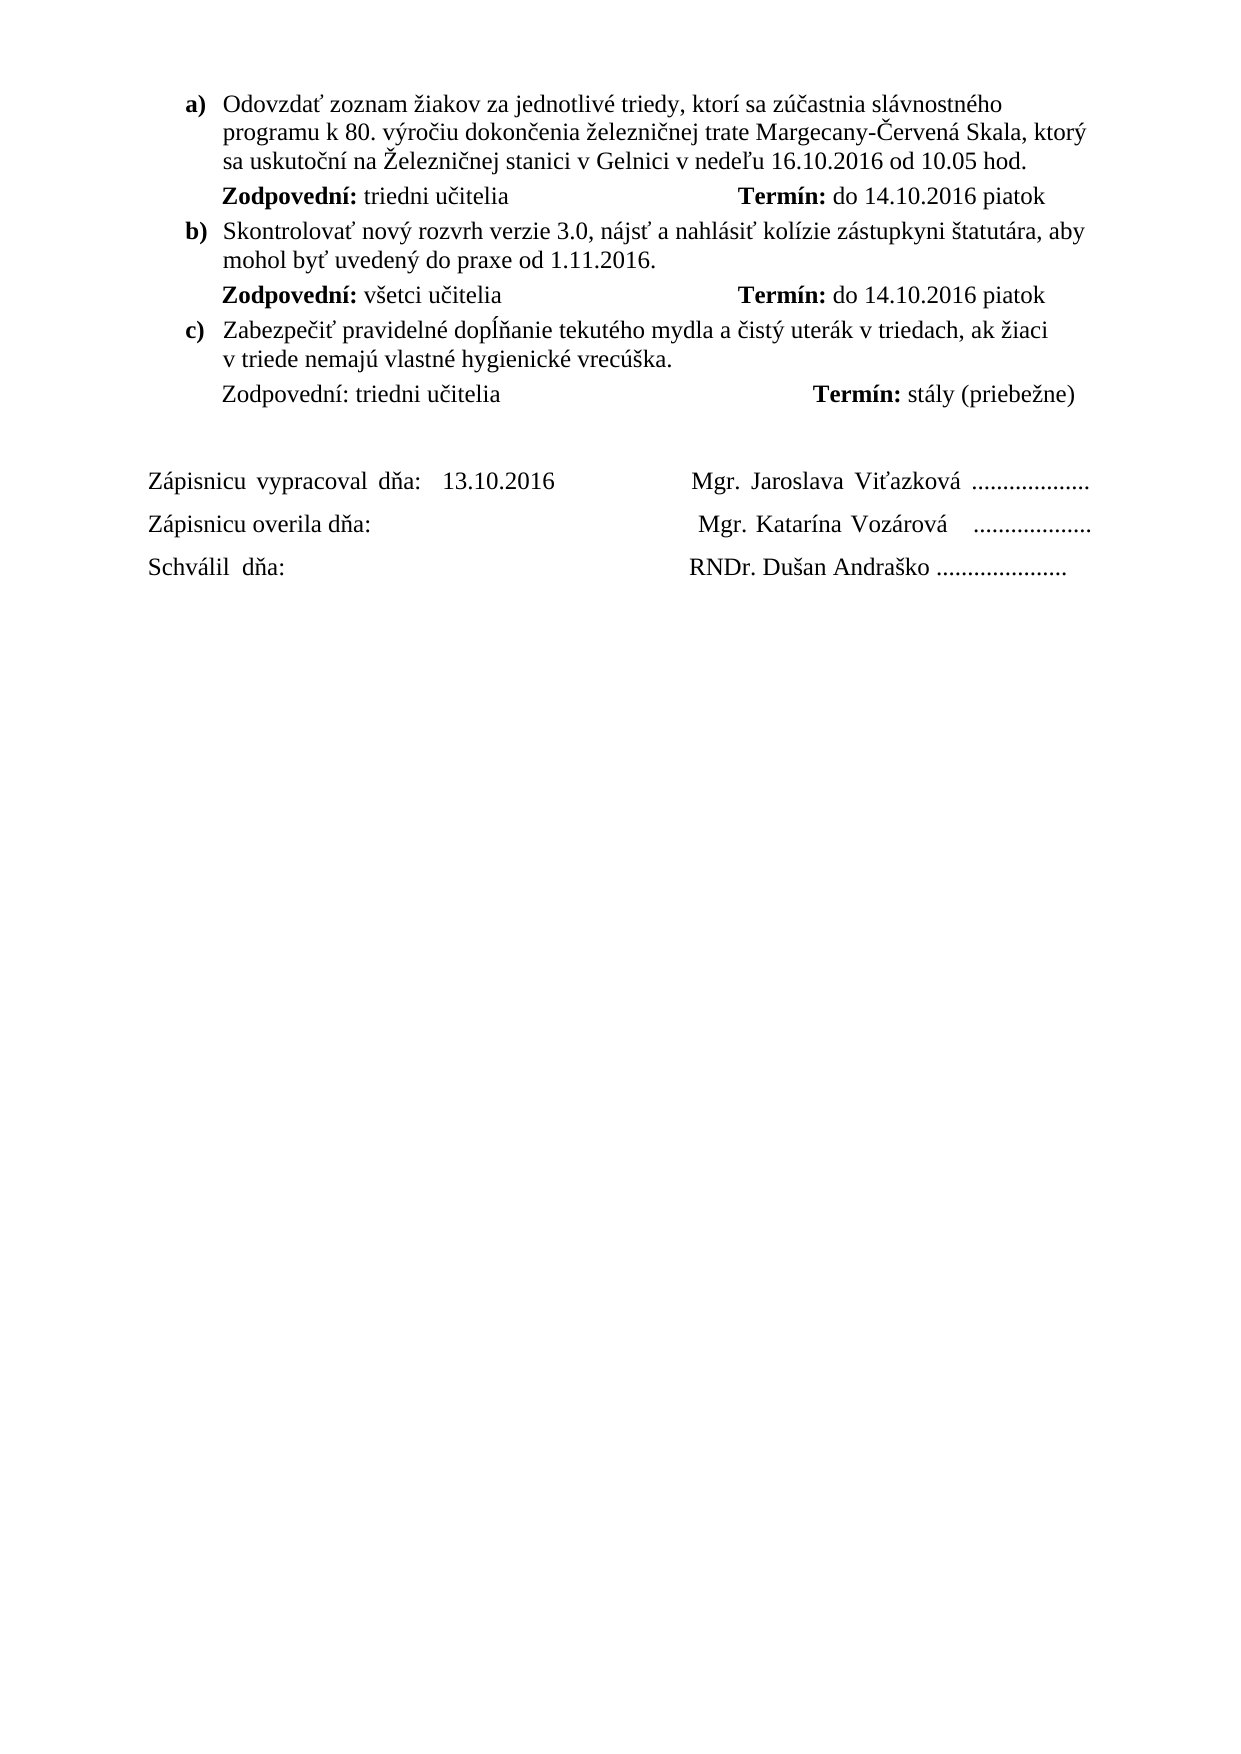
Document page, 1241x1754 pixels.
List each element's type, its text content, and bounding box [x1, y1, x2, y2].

text Zodpovední: triedni učitelia Termín: do 14.10.2016 piatok [185, 181, 1093, 210]
list Zabezpečiť pravidelné dopĺňanie tekutého mydla a čistý uterák v triedach, ak žiaci v triede nemajú vlastné hygienické vrecúška. [185, 315, 1093, 372]
list Skontrolovať nový rozvrh verzie 3.0, nájsť a nahlásiť kolízie zástupkyni štatutára, aby mohol byť uvedený do praxe od 1.11.2016. [185, 216, 1093, 274]
text Zodpovední: triedni učitelia Termín: stály (priebežne) [185, 379, 1093, 407]
text Zápisnicu vypracoval dňa: 13.10.2016 Mgr. Jaroslava Viťazková ................... Zápisnicu overila dňa: Mgr. Katarína Vozárová ................... Schválil dňa: RNDr. Dušan Andraško ..................... [148, 466, 1093, 581]
list Odovzdať zoznam žiakov za jednotlivé triedy, ktorí sa zúčastnia slávnostného programu k 80. výročiu dokončenia železničnej trate Margecany-Červená Skala, ktorý sa uskutoční na Železničnej stanici v Gelnici v nedeľu 16.10.2016 od 10.05 hod. [185, 89, 1093, 175]
text Zodpovední: všetci učitelia Termín: do 14.10.2016 piatok [185, 280, 1093, 309]
